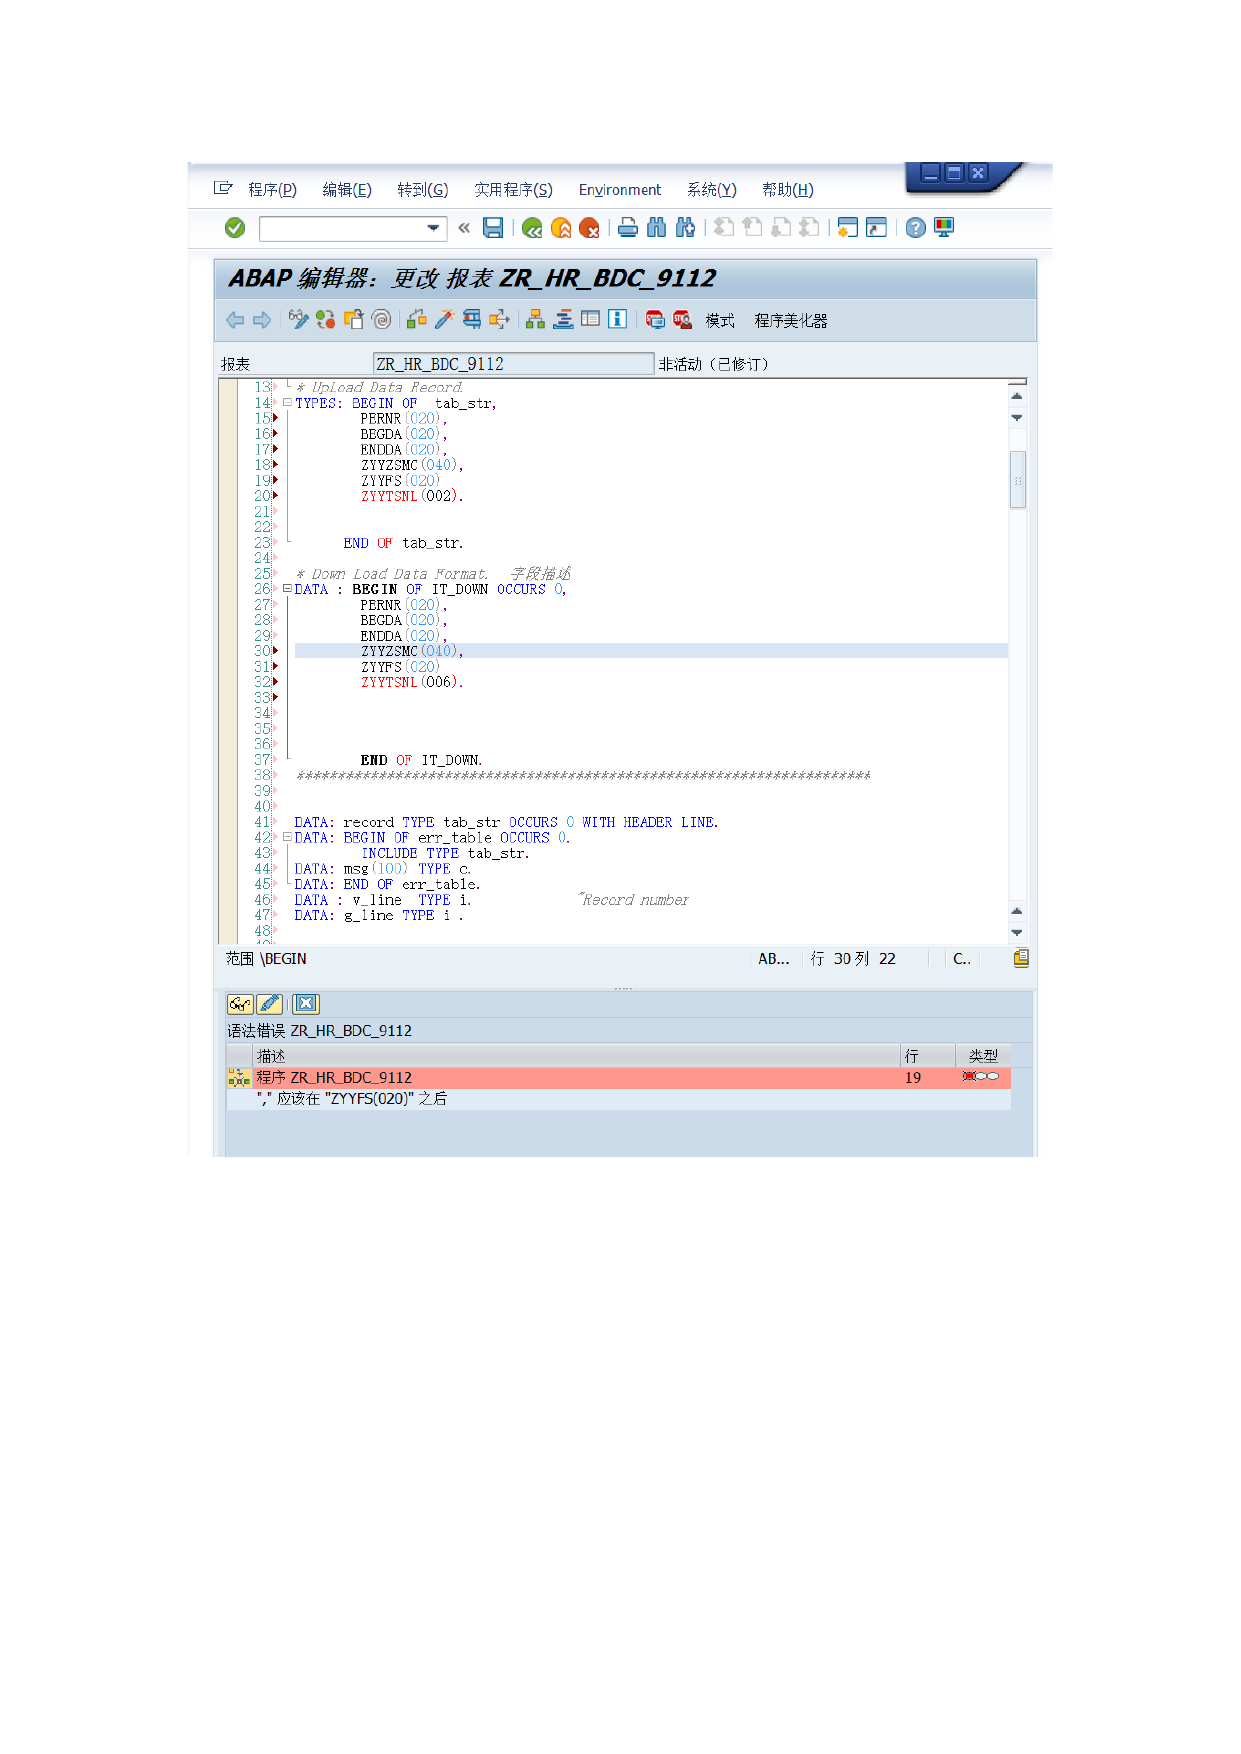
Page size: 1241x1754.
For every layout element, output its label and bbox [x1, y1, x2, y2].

picture [187, 162, 1053, 1157]
